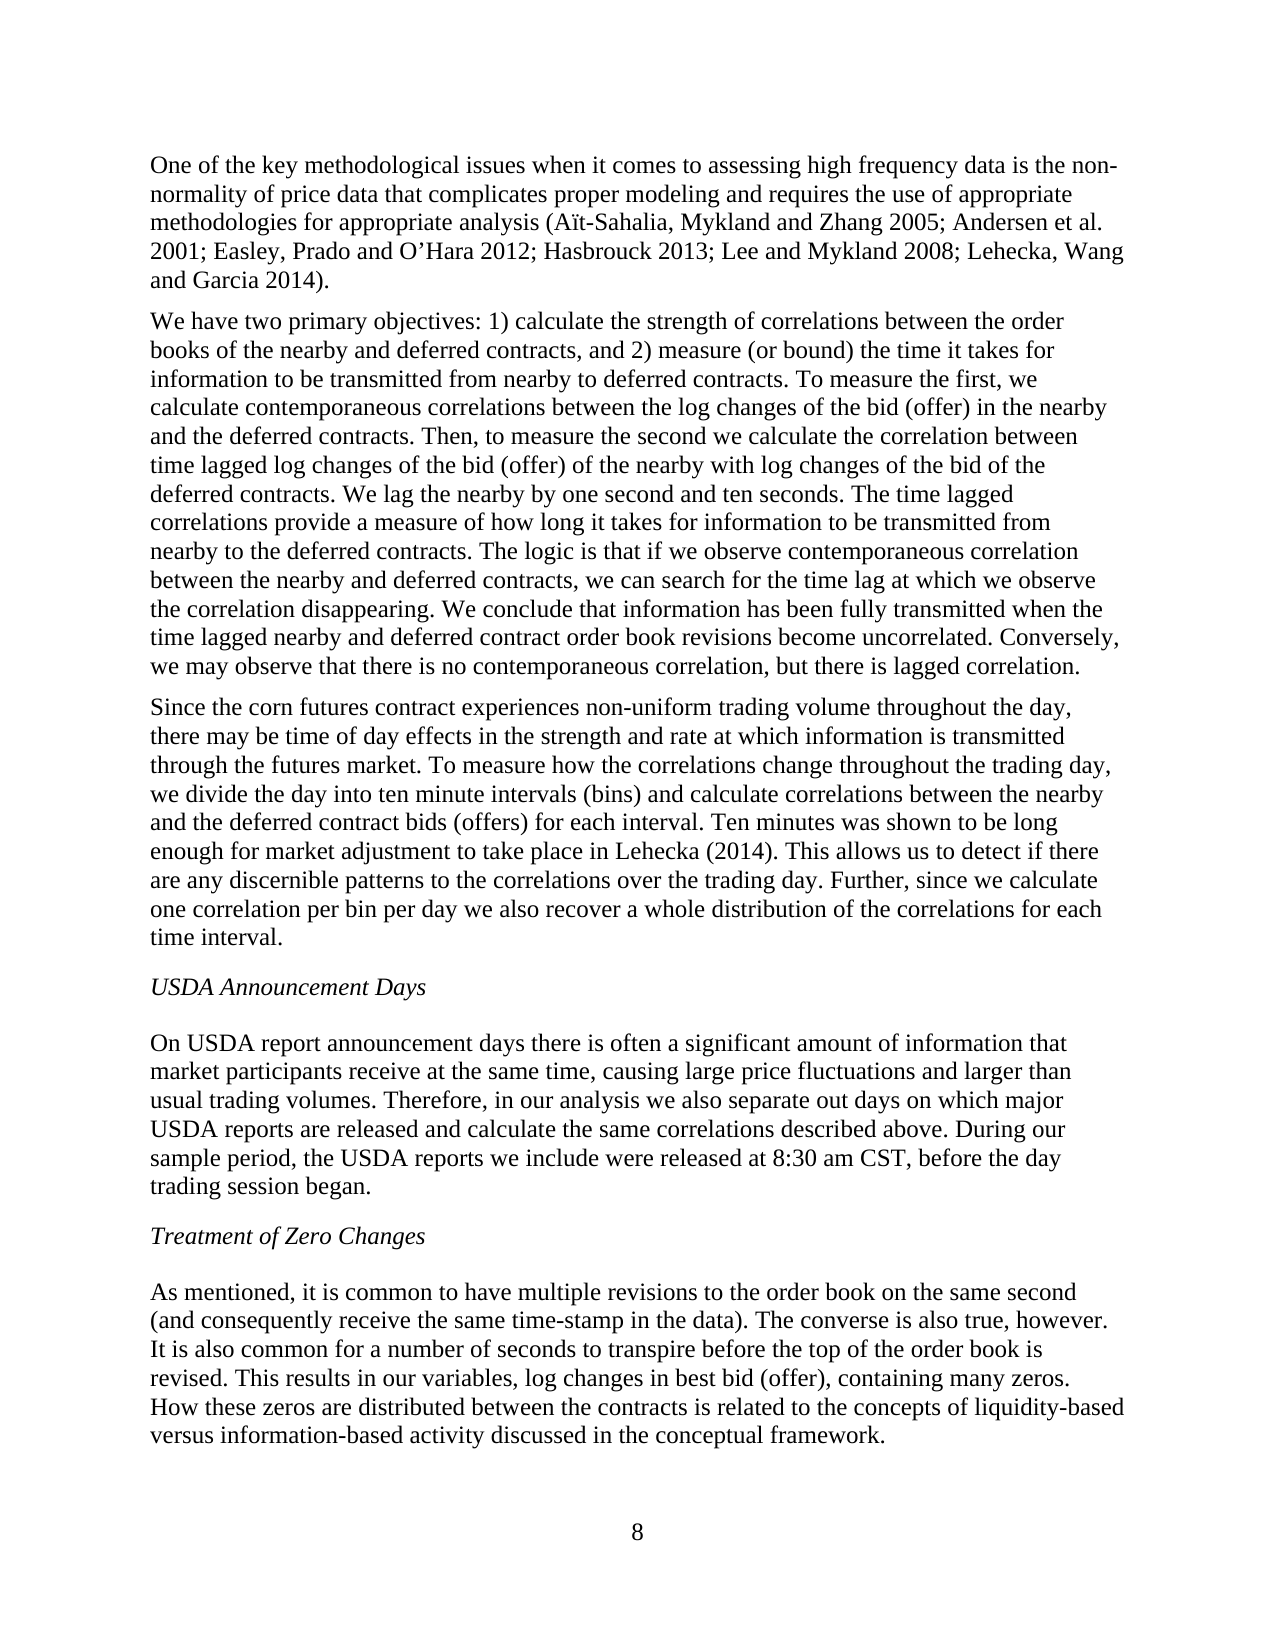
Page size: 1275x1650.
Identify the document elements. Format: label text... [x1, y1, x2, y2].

text We have two primary objectives: 1) calculate the strength of correlations between the order books of the nearby and deferred contracts, and 2) measure (or bound) the time it takes for information to be transmitted from nearby to deferred contracts. To measure the first, we calculate contemporaneous correlations between the log changes of the bid (offer) in the nearby and the deferred contracts. Then, to measure the second we calculate the correlation between time lagged log changes of the bid (offer) of the nearby with log changes of the bid of the deferred contracts. We lag the nearby by one second and ten seconds. The time lagged correlations provide a measure of how long it takes for information to be transmitted from nearby to the deferred contracts. The logic is that if we observe contemporaneous correlation between the nearby and deferred contracts, we can search for the time lag at which we observe the correlation disappearing. We conclude that information has been fully transmitted when the time lagged nearby and deferred contract order book revisions become uncorrelated. Conversely, we may observe that there is no contemporaneous correlation, but there is lagged correlation. [150, 306, 1125, 680]
subtitle USDA Announcement Days [150, 972, 1125, 1001]
text On USDA report announcement days there is often a significant amount of information that market participants receive at the same time, causing large price fluctuations and larger than usual trading volumes. Therefore, in our analysis we also separate out days on which major USDA reports are released and calculate the same correlations described above. During our sample period, the USDA reports we include were released at 8:30 am CST, before the day trading session began. [150, 1028, 1125, 1200]
text As mentioned, it is common to have multiple revisions to the order book on the same second (and consequently receive the same time-stamp in the data). The converse is also true, however. It is also common for a number of seconds to transpire before the top of the order book is revised. This results in our variables, log changes in best bid (offer), containing many zeros. How these zeros are distributed between the contracts is related to the concepts of liquidity-based versus information-based activity discussed in the conceptual framework. [150, 1277, 1125, 1449]
text Since the corn futures contract experiences non-uniform trading volume throughout the day, there may be time of day effects in the strength and rate at which information is transmitted through the futures market. To measure how the correlations change throughout the trading day, we divide the day into ten minute intervals (bins) and calculate correlations between the nearby and the deferred contract bids (offers) for each interval. Ten minutes was shown to be long enough for market adjustment to take place in Lehecka (2014). This allows us to detect if there are any discernible patterns to the correlations over the trading day. Further, since we calculate one correlation per bin per day we also recover a whole distribution of the correlations for each time interval. [150, 692, 1125, 951]
subtitle Treatment of Zero Changes [150, 1221, 1125, 1250]
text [150, 150, 1125, 294]
